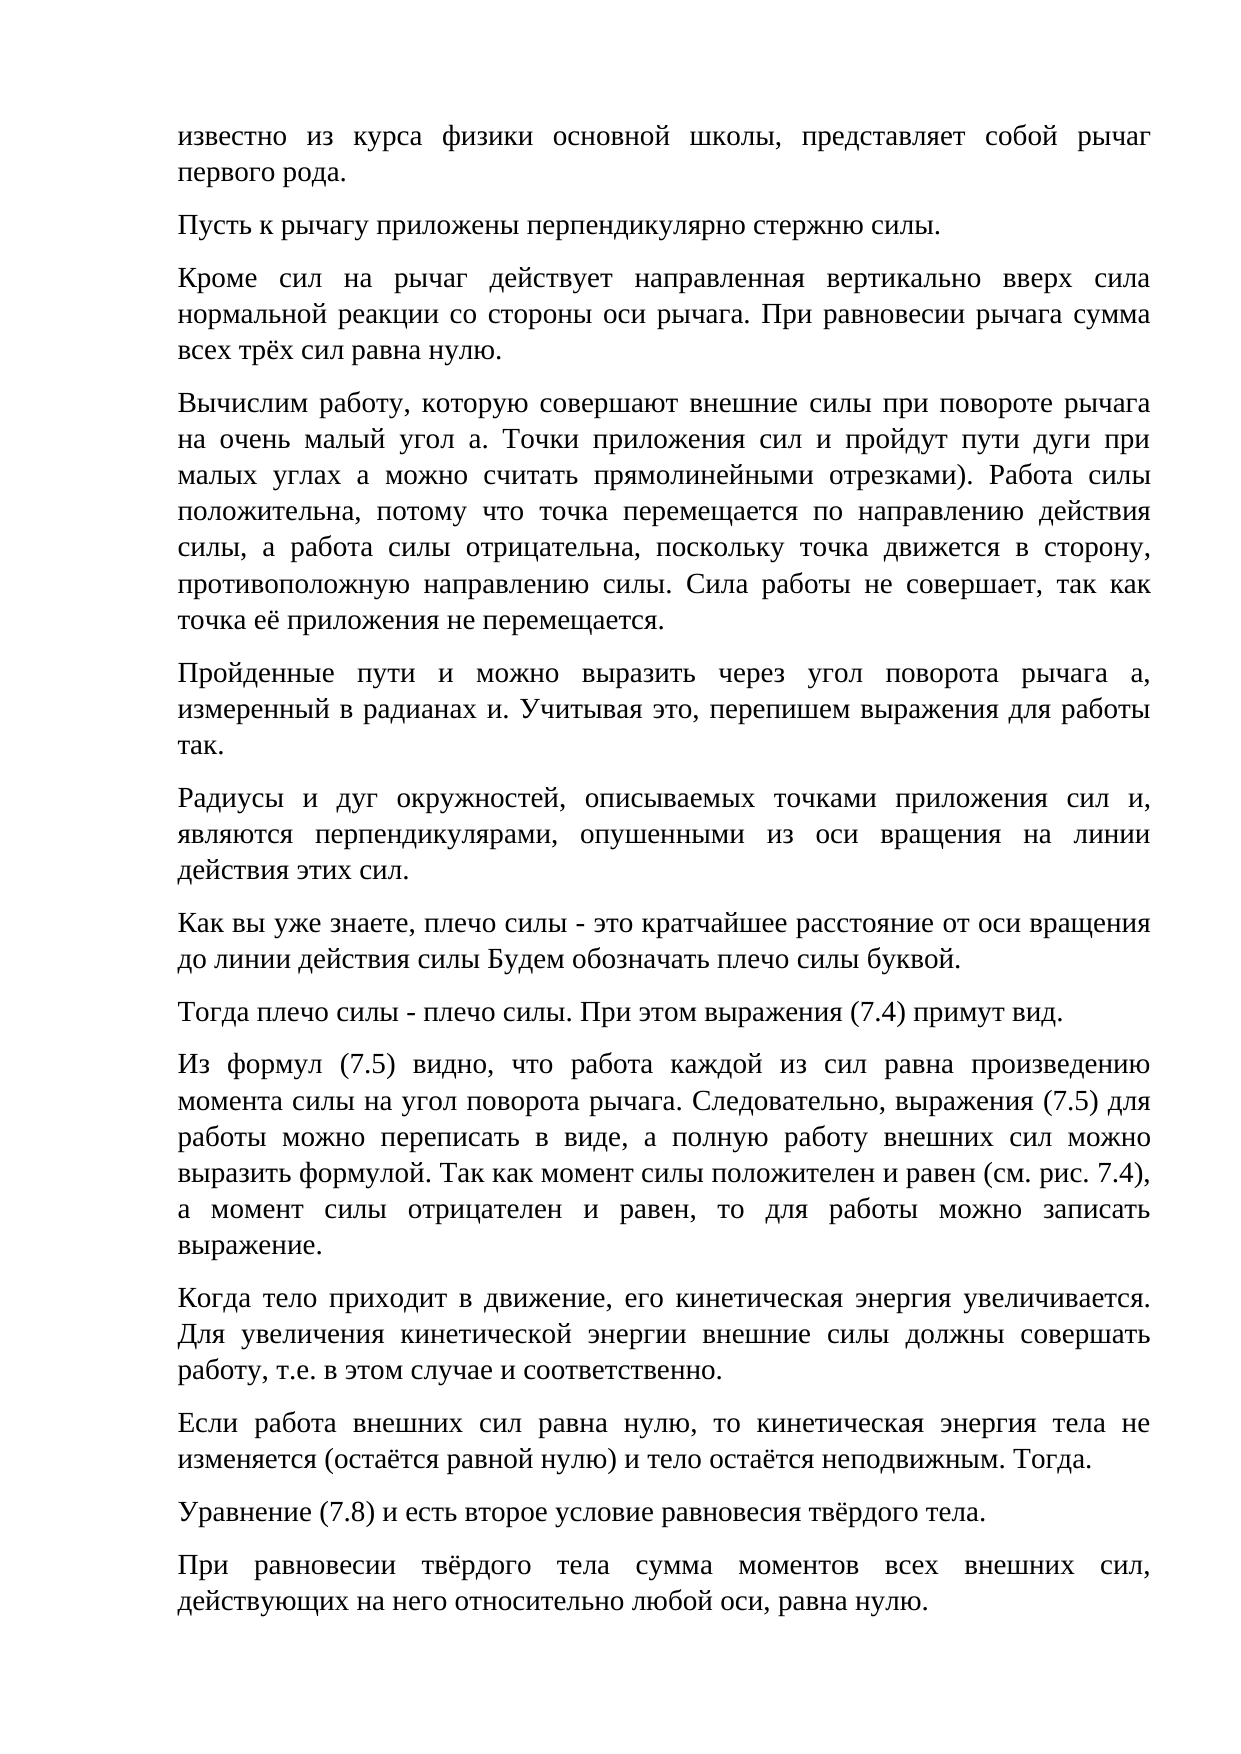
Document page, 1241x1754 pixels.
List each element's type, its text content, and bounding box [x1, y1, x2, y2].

text Вычислим работу, которую совершают внешние силы при повороте рычага на очень малый угол а. Точки приложения сил и пройдут пути дуги при малых углах а можно считать прямолинейными отрезками). Работа силы положительна, потому что точка перемещается по направлению действия силы, а работа силы отрицательна, поскольку точка движется в сторону, противоположную направлению силы. Сила работы не совершает, так как точка её приложения не перемещается. [177, 385, 1152, 635]
text Уравнение (7.8) и есть второе условие равновесия твёрдого тела. [177, 1494, 1152, 1528]
text Радиусы и дуг окружностей, описываемых точками приложения сил и, являются перпендикулярами, опушенными из оси вращения на линии действия этих сил. [177, 780, 1152, 886]
text При равновесии твёрдого тела сумма моментов всех внешних сил, действующих на него относительно любой оси, равна нулю. [177, 1547, 1152, 1617]
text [177, 118, 1152, 188]
text Пройденные пути и можно выразить через угол поворота рычага а, измеренный в радианах и. Учитывая это, перепишем выражения для работы так. [177, 655, 1152, 761]
text Из формул (7.5) видно, что работа каждой из сил равна произведению момента силы на угол поворота рычага. Следовательно, выражения (7.5) для работы можно переписать в виде, а полную работу внешних сил можно выразить формулой. Так как момент силы положителен и равен (см. рис. 7.4), а момент силы отрицателен и равен, то для работы можно записать выражение. [177, 1047, 1152, 1261]
text Кроме сил на рычаг действует направленная вертикально вверх сила нормальной реакции со стороны оси рычага. При равновесии рычага сумма всех трёх сил равна нулю. [177, 260, 1152, 366]
text Если работа внешних сил равна нулю, то кинетическая энергия тела не изменяется (остаётся равной нулю) и тело остаётся неподвижным. Тогда. [177, 1405, 1152, 1475]
text Тогда плечо силы - плечо силы. При этом выражения (7.4) примут вид. [177, 994, 1152, 1027]
text Пусть к рычагу приложены перпендикулярно стержню силы. [177, 207, 1152, 241]
text Как вы уже знаете, плечо силы - это кратчайшее расстояние от оси вращения до линии действия силы Будем обозначать плечо силы буквой. [177, 905, 1152, 974]
text Когда тело приходит в движение, его кинетическая энергия увеличивается. Для увеличения кинетической энергии внешние силы должны совершать работу, т.е. в этом случае и соответственно. [177, 1280, 1152, 1386]
